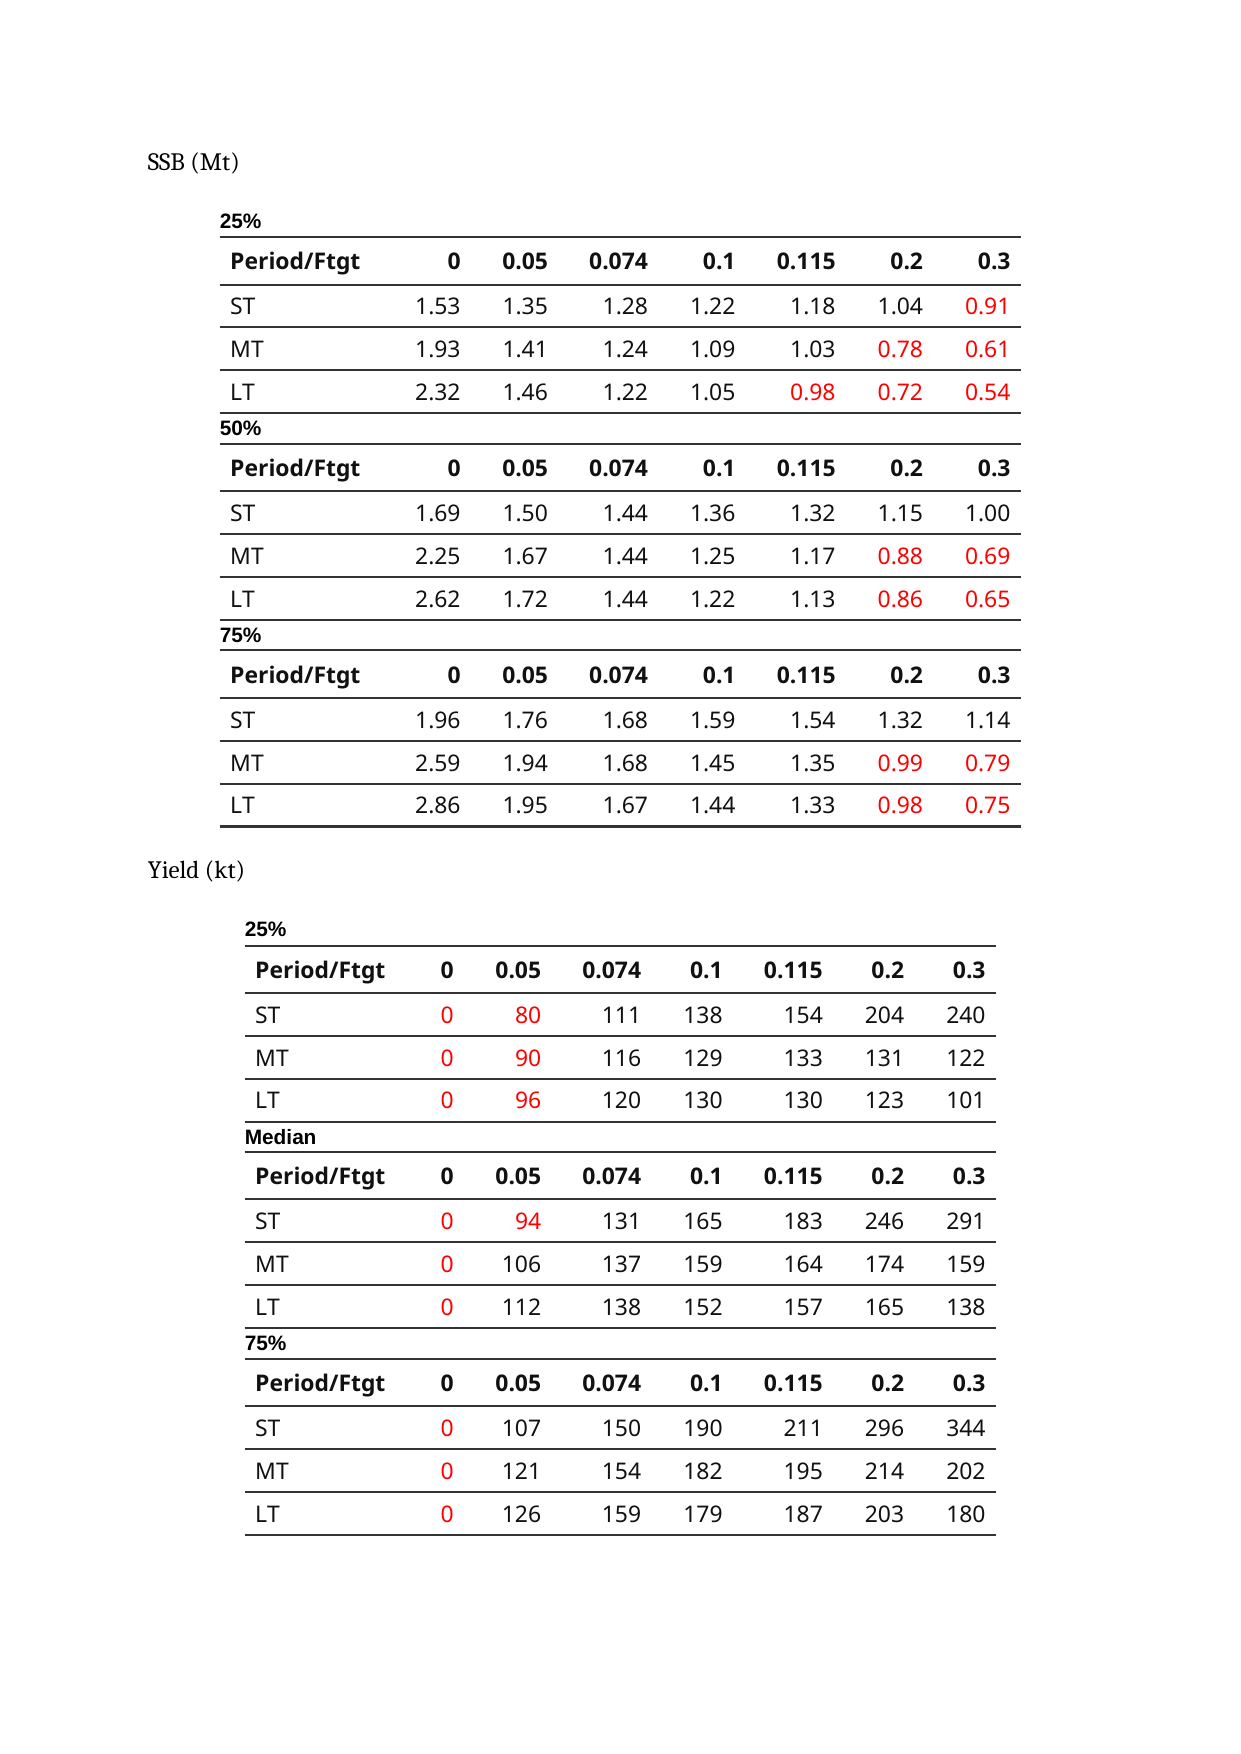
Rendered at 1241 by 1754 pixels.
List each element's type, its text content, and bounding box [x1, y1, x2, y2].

table_cell 1.67 [471, 535, 558, 576]
table_cell 1.33 [746, 785, 846, 825]
table_cell 106 [464, 1243, 551, 1284]
table_cell 202 [914, 1450, 996, 1491]
table_cell 0.1 [658, 238, 746, 283]
table_cell 80 [464, 994, 551, 1035]
table_cell 1.68 [558, 742, 658, 783]
table_cell 164 [733, 1243, 833, 1284]
table_cell 0.2 [846, 651, 933, 697]
table_cell 120 [551, 1080, 651, 1121]
table_cell 0 [408, 1153, 464, 1198]
table_cell 0.3 [914, 947, 996, 992]
table_cell 0 [383, 651, 471, 697]
table_header 50% [220, 414, 1021, 443]
table_cell ST [220, 699, 383, 740]
table_cell LT [245, 1286, 408, 1327]
table_cell 159 [914, 1243, 996, 1284]
table_cell 130 [733, 1080, 833, 1121]
table_cell 214 [833, 1450, 914, 1491]
table_cell 123 [833, 1080, 914, 1121]
table_cell MT [220, 535, 383, 576]
table_cell 1.24 [558, 328, 658, 369]
table_cell 122 [914, 1037, 996, 1078]
table_cell 138 [551, 1286, 651, 1327]
table_cell 204 [833, 994, 914, 1035]
table_cell 0.05 [471, 238, 558, 283]
table_cell 138 [651, 994, 733, 1035]
table_cell 154 [733, 994, 833, 1035]
table_cell 203 [833, 1493, 914, 1533]
table_cell 0.115 [746, 445, 846, 490]
table_cell 0.115 [746, 238, 846, 283]
table_cell 1.32 [846, 699, 933, 740]
table_cell 0.05 [464, 947, 551, 992]
table_cell 296 [833, 1407, 914, 1448]
table_cell 0.05 [464, 1360, 551, 1405]
table_cell 0.75 [933, 785, 1021, 825]
table_cell 1.96 [383, 699, 471, 740]
table_cell 0.91 [933, 286, 1021, 326]
table_cell 0 [408, 1037, 464, 1078]
table_cell MT [245, 1243, 408, 1284]
table_cell LT [245, 1080, 408, 1121]
table_cell 1.44 [558, 578, 658, 619]
table_cell 0.3 [914, 1360, 996, 1405]
table_cell 1.41 [471, 328, 558, 369]
table_cell MT [245, 1450, 408, 1491]
table_cell 157 [733, 1286, 833, 1327]
table_cell 187 [733, 1493, 833, 1533]
table_cell 0.72 [846, 371, 933, 412]
table_cell 1.76 [471, 699, 558, 740]
table_cell 1.35 [471, 286, 558, 326]
table_cell LT [220, 578, 383, 619]
table_cell 0.115 [733, 947, 833, 992]
table_cell 0 [408, 1080, 464, 1121]
table_cell 179 [651, 1493, 733, 1533]
table_cell MT [220, 328, 383, 369]
table_cell LT [220, 785, 383, 825]
table_cell 101 [914, 1080, 996, 1121]
table_cell 1.25 [658, 535, 746, 576]
table_cell 0.3 [914, 1153, 996, 1198]
table_cell 0 [408, 947, 464, 992]
table_cell 1.32 [746, 492, 846, 533]
table_cell 137 [551, 1243, 651, 1284]
table_cell 0.1 [651, 947, 733, 992]
table_cell 0.1 [658, 651, 746, 697]
table_cell 150 [551, 1407, 651, 1448]
table_cell 0.98 [846, 785, 933, 825]
table_cell 1.13 [746, 578, 846, 619]
table_cell 1.50 [471, 492, 558, 533]
table_cell 0 [383, 445, 471, 490]
table_cell 0.99 [846, 742, 933, 783]
table_header 25% [220, 205, 1021, 236]
table_cell 1.22 [658, 286, 746, 326]
table_cell 1.17 [746, 535, 846, 576]
table_cell 1.93 [383, 328, 471, 369]
table_cell Period/Ftgt [220, 651, 383, 697]
table_cell 0.2 [833, 947, 914, 992]
table_cell 121 [464, 1450, 551, 1491]
table_cell 90 [464, 1037, 551, 1078]
table_cell 1.04 [846, 286, 933, 326]
table_cell 0.05 [464, 1153, 551, 1198]
table_cell 1.45 [658, 742, 746, 783]
table_cell ST [245, 1200, 408, 1241]
table_cell 0 [408, 1450, 464, 1491]
table_cell 211 [733, 1407, 833, 1448]
table_cell 182 [651, 1450, 733, 1491]
table_cell 165 [651, 1200, 733, 1241]
text SSB (Mt) [148, 148, 1093, 176]
table_cell 96 [464, 1080, 551, 1121]
table_cell 1.15 [846, 492, 933, 533]
table_cell 0.61 [933, 328, 1021, 369]
table_cell 1.22 [558, 371, 658, 412]
table_cell 0.65 [933, 578, 1021, 619]
table_cell 0.88 [846, 535, 933, 576]
table_cell 0.2 [833, 1153, 914, 1198]
table_cell 1.28 [558, 286, 658, 326]
table_cell 2.32 [383, 371, 471, 412]
table_cell 1.94 [471, 742, 558, 783]
table_cell 0.2 [846, 238, 933, 283]
table_cell 165 [833, 1286, 914, 1327]
table_cell 183 [733, 1200, 833, 1241]
table_cell 0.1 [651, 1360, 733, 1405]
table_cell 240 [914, 994, 996, 1035]
table_cell 0.115 [746, 651, 846, 697]
table_cell 0 [408, 994, 464, 1035]
table_cell 0.98 [746, 371, 846, 412]
table_cell 0.05 [471, 445, 558, 490]
table_cell 1.59 [658, 699, 746, 740]
table_header 25% [245, 914, 996, 944]
table_cell 195 [733, 1450, 833, 1491]
table_cell 129 [651, 1037, 733, 1078]
table_cell 111 [551, 994, 651, 1035]
table_cell 1.44 [658, 785, 746, 825]
table_cell 0 [408, 1493, 464, 1533]
table_cell 190 [651, 1407, 733, 1448]
table_cell 0 [408, 1200, 464, 1241]
table_cell MT [220, 742, 383, 783]
table_header 75% [245, 1329, 996, 1357]
table_cell 0.115 [733, 1153, 833, 1198]
table_cell ST [245, 994, 408, 1035]
table_cell 1.18 [746, 286, 846, 326]
table_cell MT [245, 1037, 408, 1078]
table_cell 2.59 [383, 742, 471, 783]
table_cell 344 [914, 1407, 996, 1448]
table_cell 1.05 [658, 371, 746, 412]
table_cell 246 [833, 1200, 914, 1241]
table_cell 159 [651, 1243, 733, 1284]
table_cell 1.67 [558, 785, 658, 825]
table_cell 152 [651, 1286, 733, 1327]
table_cell 1.44 [558, 535, 658, 576]
table_cell 1.00 [933, 492, 1021, 533]
table_cell 138 [914, 1286, 996, 1327]
table_cell 130 [651, 1080, 733, 1121]
table_cell 0.074 [551, 1360, 651, 1405]
table_cell 2.62 [383, 578, 471, 619]
table_cell Period/Ftgt [245, 947, 408, 992]
table_cell 0 [408, 1243, 464, 1284]
table_cell 0.79 [933, 742, 1021, 783]
table_cell Period/Ftgt [220, 238, 383, 283]
table_cell 0.074 [558, 238, 658, 283]
table_cell 107 [464, 1407, 551, 1448]
table_cell 0.2 [833, 1360, 914, 1405]
table_cell 1.03 [746, 328, 846, 369]
table_cell 0.074 [551, 1153, 651, 1198]
table_cell 0.074 [558, 651, 658, 697]
table_cell LT [220, 371, 383, 412]
table_cell 1.68 [558, 699, 658, 740]
table_cell 0.86 [846, 578, 933, 619]
table_cell 126 [464, 1493, 551, 1533]
table_header Median [245, 1123, 996, 1151]
table_cell 0.2 [846, 445, 933, 490]
table_cell 0.78 [846, 328, 933, 369]
table_cell 1.14 [933, 699, 1021, 740]
table_cell 2.25 [383, 535, 471, 576]
table_cell 0 [408, 1286, 464, 1327]
table_cell 0.3 [933, 445, 1021, 490]
table_cell Period/Ftgt [220, 445, 383, 490]
table_cell 0.074 [551, 947, 651, 992]
table_cell 1.36 [658, 492, 746, 533]
table_cell 1.69 [383, 492, 471, 533]
table_cell 131 [551, 1200, 651, 1241]
table_cell ST [220, 492, 383, 533]
table_cell 1.46 [471, 371, 558, 412]
table_cell 1.53 [383, 286, 471, 326]
table_cell Period/Ftgt [245, 1360, 408, 1405]
table_cell ST [220, 286, 383, 326]
table_cell Period/Ftgt [245, 1153, 408, 1198]
table_cell 0.074 [558, 445, 658, 490]
table_cell 291 [914, 1200, 996, 1241]
table_cell 1.72 [471, 578, 558, 619]
table_cell 94 [464, 1200, 551, 1241]
table_cell ST [245, 1407, 408, 1448]
table_cell 1.35 [746, 742, 846, 783]
table_cell 0.69 [933, 535, 1021, 576]
table_cell 0.54 [933, 371, 1021, 412]
table_cell 0.1 [651, 1153, 733, 1198]
table_cell 0.3 [933, 651, 1021, 697]
table_cell 1.22 [658, 578, 746, 619]
table_cell 0.05 [471, 651, 558, 697]
text Yield (kt) [148, 856, 1093, 885]
table_cell 116 [551, 1037, 651, 1078]
table_cell 133 [733, 1037, 833, 1078]
table_cell 154 [551, 1450, 651, 1491]
table_cell 1.09 [658, 328, 746, 369]
table_cell 180 [914, 1493, 996, 1533]
table_cell 0 [383, 238, 471, 283]
table_cell 2.86 [383, 785, 471, 825]
table_cell 0 [408, 1407, 464, 1448]
table_cell 1.54 [746, 699, 846, 740]
table_cell 112 [464, 1286, 551, 1327]
table_cell 1.95 [471, 785, 558, 825]
table_cell 159 [551, 1493, 651, 1533]
table_cell 0.115 [733, 1360, 833, 1405]
table_cell 0.1 [658, 445, 746, 490]
table_cell 131 [833, 1037, 914, 1078]
table_cell 0.3 [933, 238, 1021, 283]
table_cell LT [245, 1493, 408, 1533]
table_header 75% [220, 621, 1021, 649]
table_cell 0 [408, 1360, 464, 1405]
table_cell 1.44 [558, 492, 658, 533]
table_cell 174 [833, 1243, 914, 1284]
